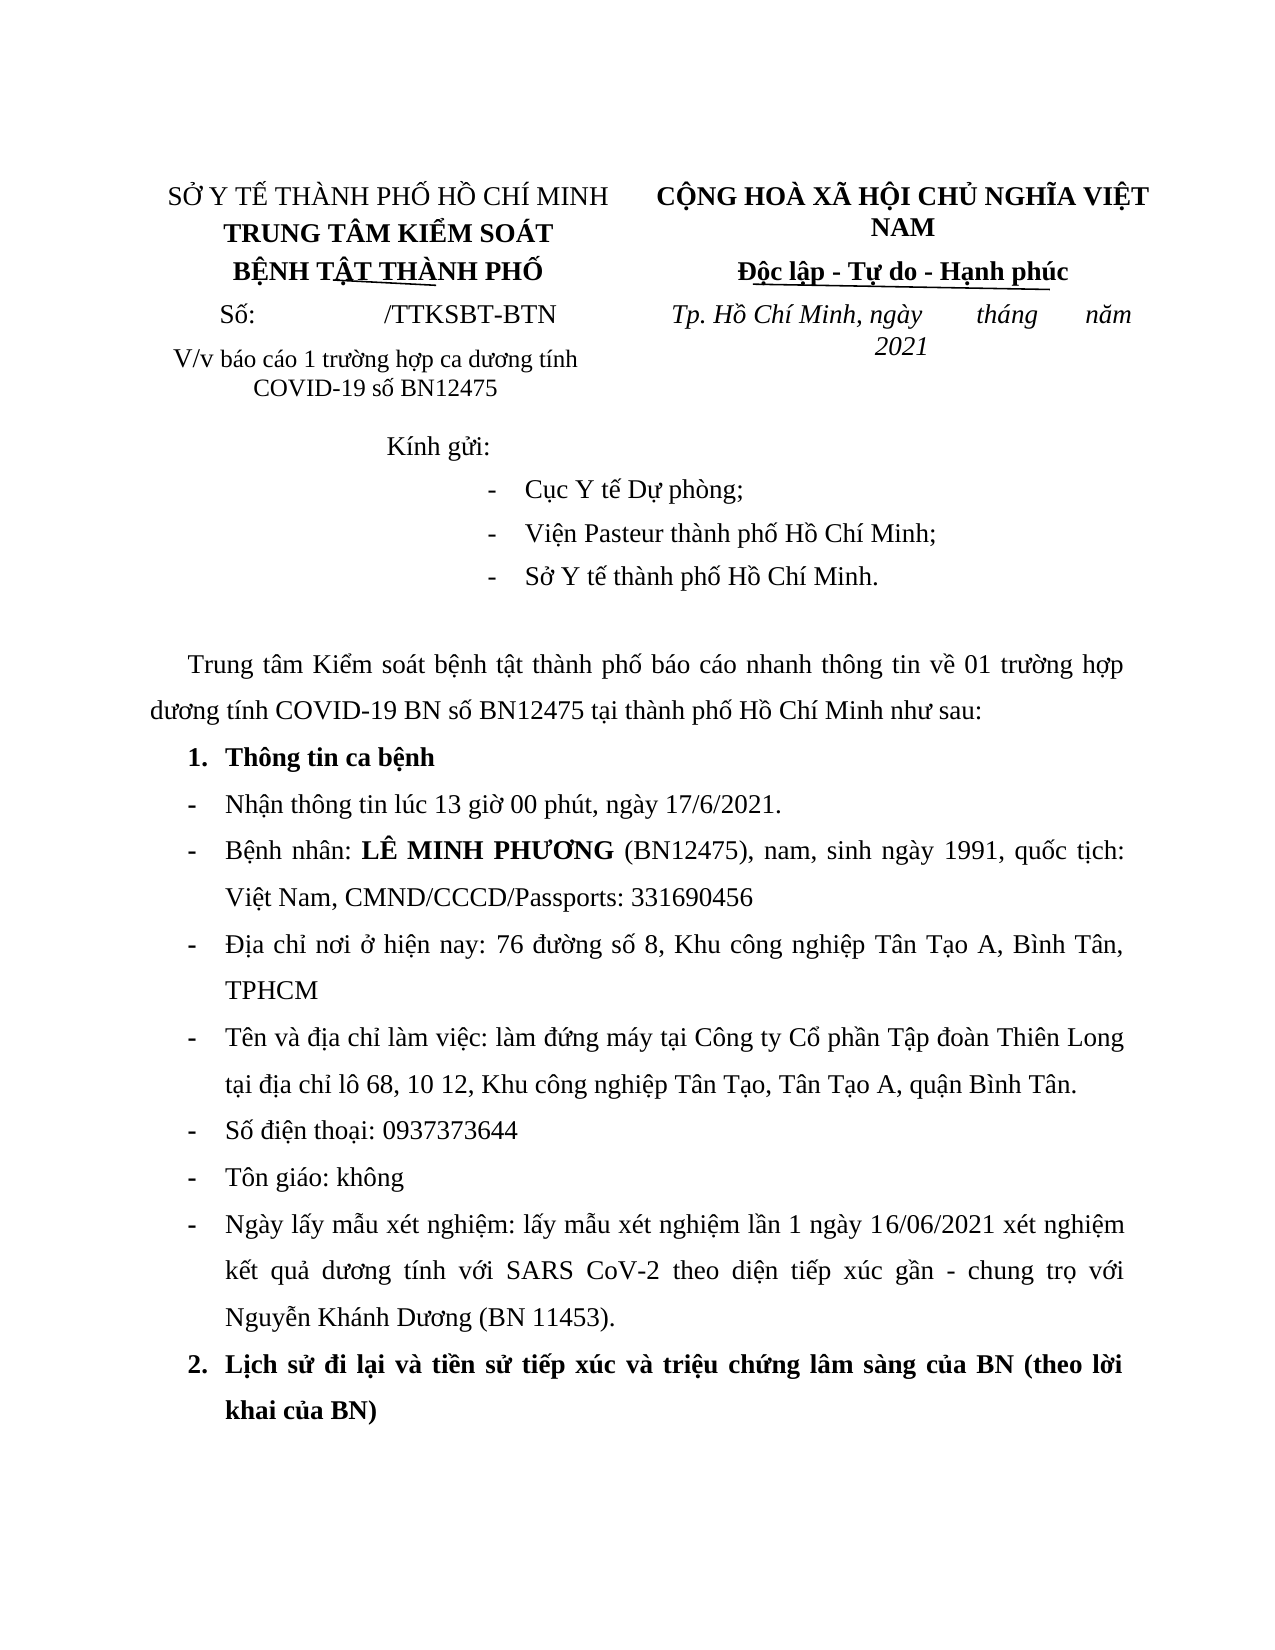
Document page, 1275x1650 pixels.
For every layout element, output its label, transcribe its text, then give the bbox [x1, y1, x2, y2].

list Lịch sử đi lại và tiền sử tiếp xúc và triệu chứng lâm sàng của BN (theo lời khai của BN) [187, 1348, 1125, 1426]
list Nhận thông tin lúc 13 giờ 00 phút, ngày 17/6/2021. [187, 788, 1125, 819]
table_header CỘNG HOÀ XÃ HỘI CHỦ NGHĨA VIỆT NAM Độc lập - Tự do - Hạnh phúc Tp. Hồ Chí Minh, ngày tháng năm 2021 [626, 180, 1179, 417]
list Thông tin ca bệnh [187, 741, 1125, 772]
list Tên và địa chỉ làm việc: làm đứng máy tại Công ty Cổ phần Tập đoàn Thiên Long tại địa chỉ lô 68, 10 12, Khu công nghiệp Tân Tạo, Tân Tạo A, quận Bình Tân. [187, 1021, 1125, 1099]
list Sở Y tế thành phố Hồ Chí Minh. [487, 561, 1125, 592]
list Ngày lấy mẫu xét nghiệm: lấy mẫu xét nghiệm lần 1 ngày 16/06/2021 xét nghiệm kết quả dương tính với SARS CoV-2 theo diện tiếp xúc gần - chung trọ với Nguyễn Khánh Dương (BN 11453). [187, 1208, 1125, 1332]
list Địa chỉ nơi ở hiện nay: 76 đường số 8, Khu công nghiệp Tân Tạo A, Bình Tân, TPHCM [187, 928, 1125, 1006]
list Bệnh nhân: LÊ MINH PHƯƠNG (BN12475), nam, sinh ngày 1991, quốc tịch: Việt Nam, CMND/CCCD/Passports: 331690456 [187, 834, 1125, 912]
list Cục Y tế Dự phòng; [487, 473, 1125, 504]
text Kính gửi: [150, 429, 1125, 461]
table_header SỞ Y TẾ THÀNH PHỐ HỒ CHÍ MINH TRUNG TÂM KIỂM SOÁT BỆNH TẬT THÀNH PHỐ Số: /TTKSBT-BTN V/v báo cáo 1 trường hợp ca dương tính COVID-19 số BN12475 [150, 180, 626, 417]
text Trung tâm Kiểm soát bệnh tật thành phố báo cáo nhanh thông tin về 01 trường hợp dương tính COVID-19 BN số BN12475 tại thành phố Hồ Chí Minh như sau: [150, 648, 1125, 726]
list Viện Pasteur thành phố Hồ Chí Minh; [487, 517, 1125, 548]
list Số điện thoại: 0937373644 [187, 1114, 1125, 1146]
list Tôn giáo: không [187, 1161, 1125, 1192]
